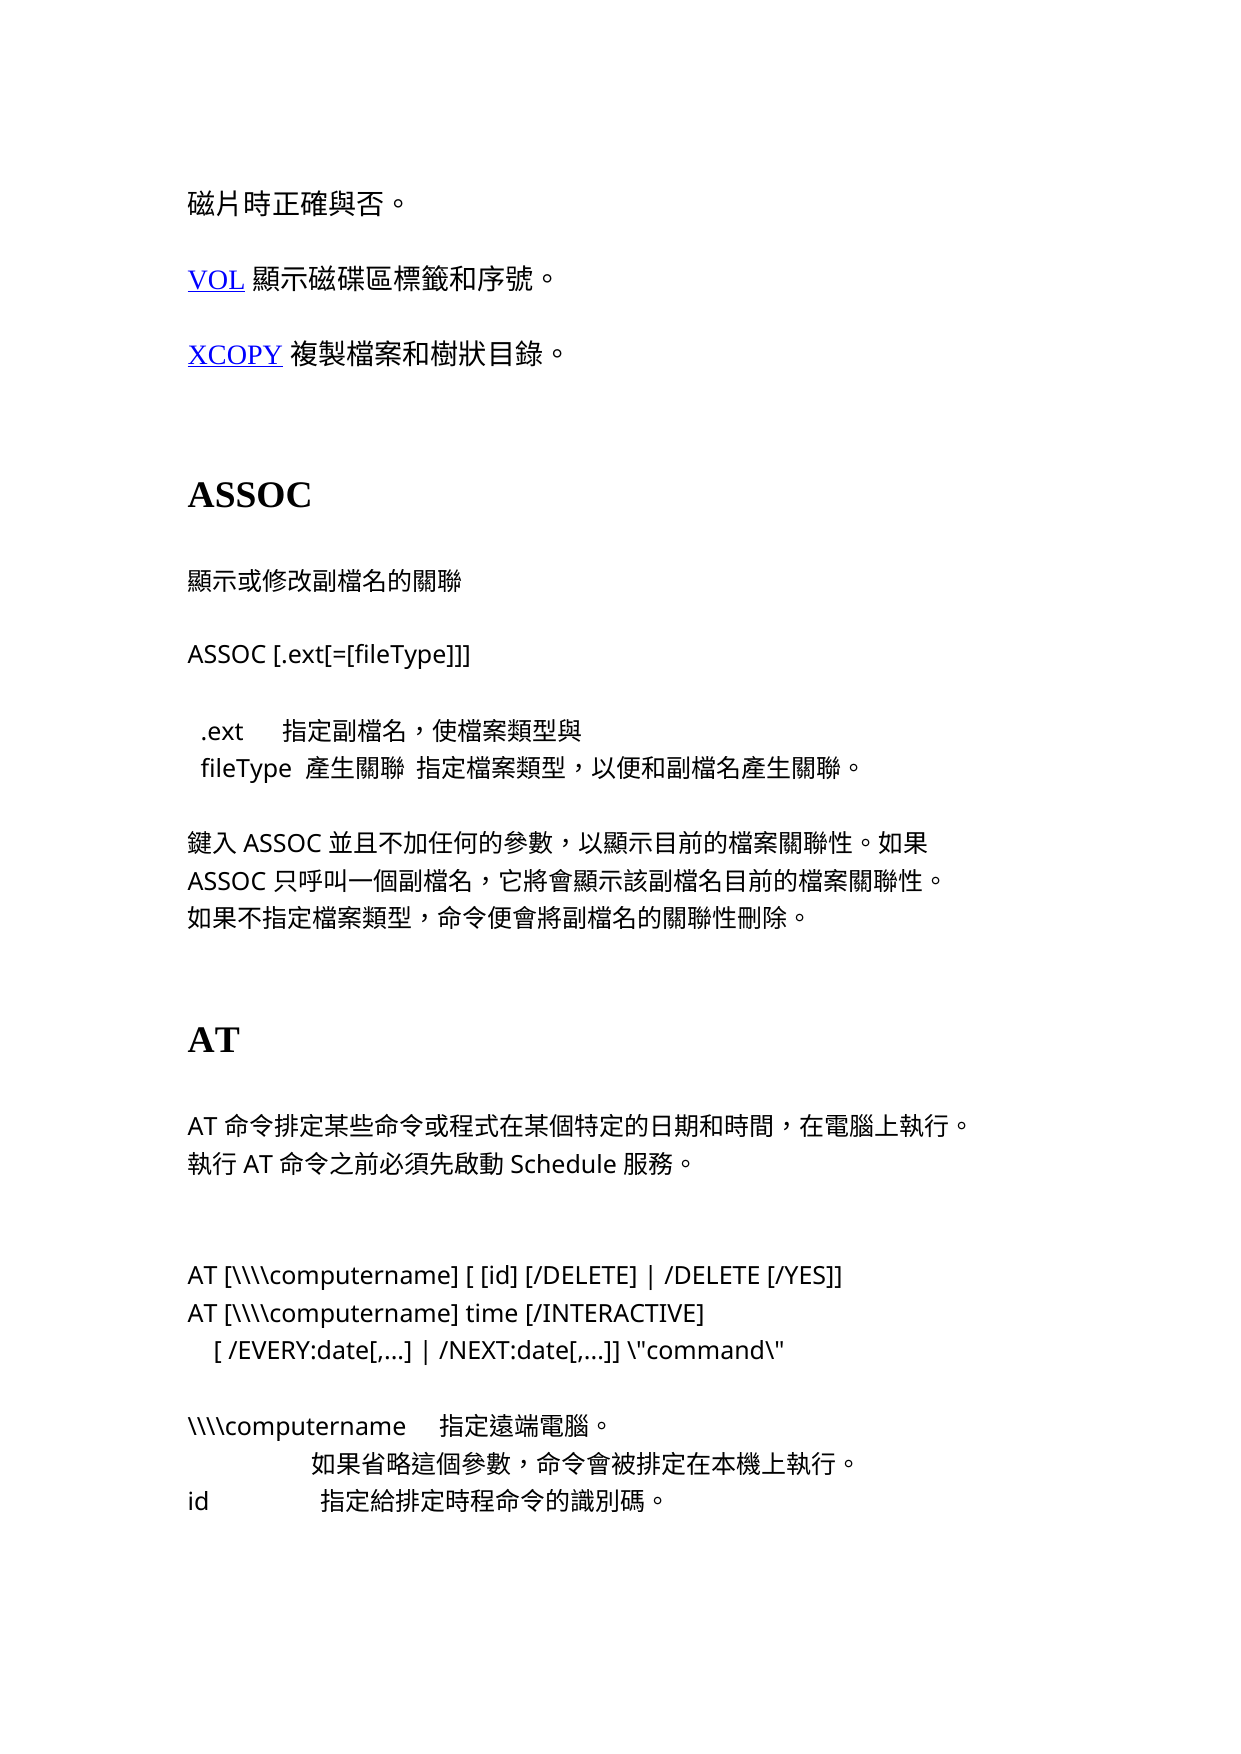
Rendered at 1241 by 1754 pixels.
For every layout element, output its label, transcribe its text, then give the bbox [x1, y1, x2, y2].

text 執行 AT 命令之前必須先啟動 Schedule 服務。 [187, 1144, 1053, 1181]
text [187, 164, 1053, 427]
text AT [\\\\computername] time [/INTERACTIVE] [187, 1294, 1053, 1331]
text ASSOC [.ext[=[fileType]]] [187, 635, 1053, 673]
text [ /EVERY:date[,...] | /NEXT:date[,...]] \"command\" [187, 1331, 1053, 1369]
text AT [\\\\computername] [ [id] [/DELETE] | /DELETE [/YES]] [187, 1256, 1053, 1294]
text \\\\computername 指定遠端電腦。 [187, 1406, 1053, 1444]
text ASSOC 只呼叫一個副檔名，它將會顯示該副檔名目前的檔案關聯性。 [187, 860, 1053, 898]
text .ext 指定副檔名，使檔案類型與 [187, 710, 1053, 748]
text ASSOC [187, 456, 1053, 531]
text fileType 產生關聯 指定檔案類型，以便和副檔名產生關聯。 [187, 748, 1053, 785]
text 如果省略這個參數，命令會被排定在本機上執行。 [187, 1444, 1053, 1481]
text 顯示或修改副檔名的關聯 [187, 560, 1053, 598]
text 鍵入 ASSOC 並且不加任何的參數，以顯示目前的檔案關聯性。如果 [187, 823, 1053, 860]
text 如果不指定檔案類型，命令便會將副檔名的關聯性刪除。 [187, 898, 1053, 935]
text AT 命令排定某些命令或程式在某個特定的日期和時間，在電腦上執行。 [187, 1106, 1053, 1144]
text id 指定給排定時程命令的識別碼。 [187, 1481, 1053, 1519]
text AT [187, 1002, 1053, 1077]
